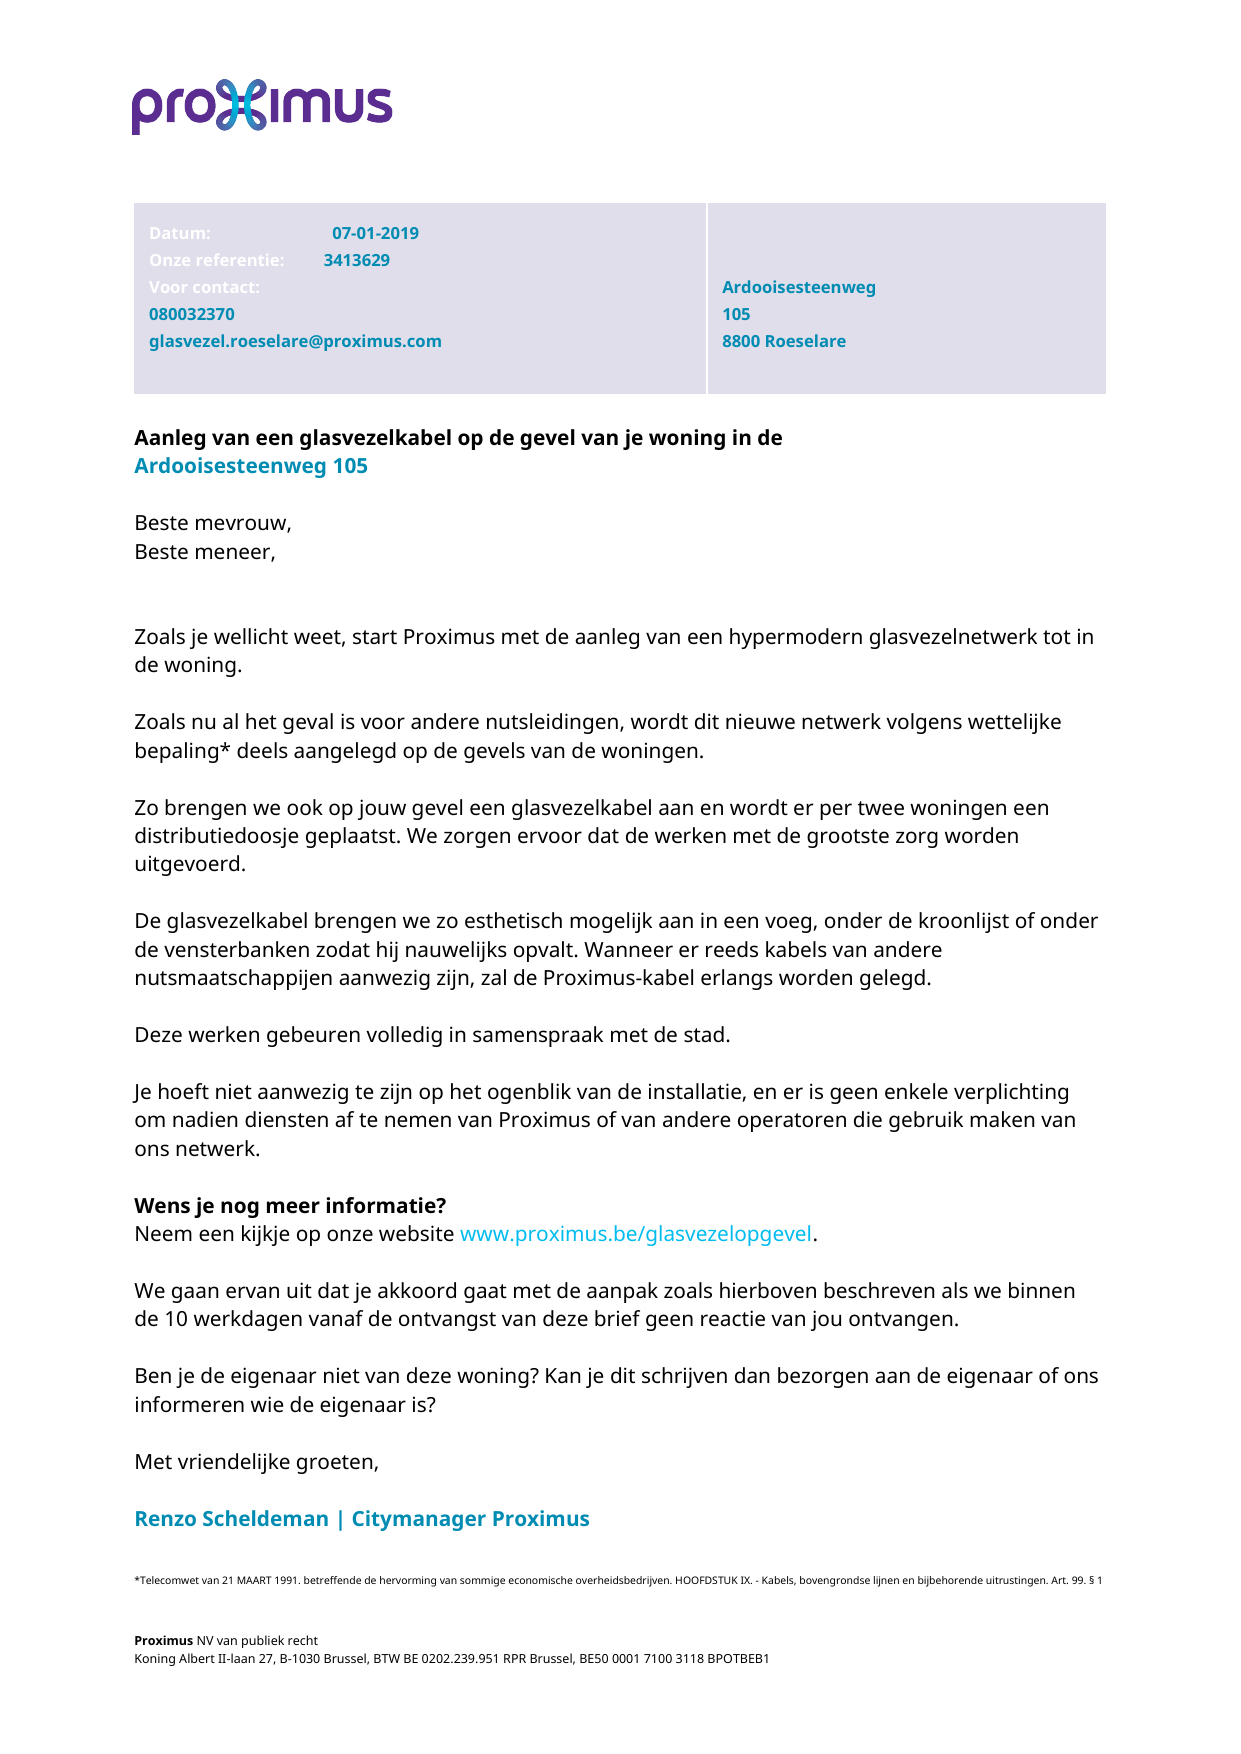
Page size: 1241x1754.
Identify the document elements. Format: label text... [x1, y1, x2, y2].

text Zo brengen we ook op jouw gevel een glasvezelkabel aan en wordt er per twee woningen een distributiedoosje geplaatst. We zorgen ervoor dat de werken met de grootste zorg worden uitgevoerd. [134, 793, 1106, 878]
text Ardooisesteenweg 105 [134, 451, 1106, 480]
text De glasvezelkabel brengen we zo esthetisch mogelijk aan in een voeg, onder de kroonlijst of onder de vensterbanken zodat hij nauwelijks opvalt. Wanneer er reeds kabels van andere nutsmaatschappijen aanwezig zijn, zal de Proximus-kabel erlangs worden gelegd. [134, 906, 1106, 992]
text Beste mevrouw, [134, 508, 1106, 537]
table_header Ardooisesteenweg 105 8800 Roeselare [708, 203, 1106, 394]
text We gaan ervan uit dat je akkoord gaat met de aanpak zoals hierboven beschreven als we binnen de 10 werkdagen vanaf de ontvangst van deze brief geen reactie van jou ontvangen. [134, 1276, 1106, 1333]
text Je hoeft niet aanwezig te zijn op het ogenblik van de installatie, en er is geen enkele verplichting om nadien diensten af te nemen van Proximus of van andere operatoren die gebruik maken van ons netwerk. [134, 1077, 1106, 1162]
text Beste meneer, [134, 537, 1106, 565]
text Neem een kijkje op onze website www.proximus.be/glasvezelopgevel. [134, 1219, 1106, 1248]
text Zoals je wellicht weet, start Proximus met de aanleg van een hypermodern glasvezelnetwerk tot in de woning. [134, 622, 1106, 679]
text Met vriendelijke groeten, [134, 1447, 1106, 1475]
text Ben je de eigenaar niet van deze woning? Kan je dit schrijven dan bezorgen aan de eigenaar of ons informeren wie de eigenaar is? [134, 1361, 1106, 1418]
text Zoals nu al het geval is voor andere nutsleidingen, wordt dit nieuwe netwerk volgens wettelijke bepaling* deels aangelegd op de gevels van de woningen. [134, 707, 1106, 764]
text Renzo Scheldeman | Citymanager Proximus [134, 1504, 1106, 1532]
picture [0, 0, 1241, 149]
text Deze werken gebeuren volledig in samenspraak met de stad. [134, 1020, 1106, 1049]
text *Telecomwet van 21 MAART 1991. betreffende de hervorming van sommige economische overheidsbedrijven. HOOFDSTUK IX. - Kabels, bovengrondse lijnen en bijbehorende uitrustingen. Art. 99. § 1 [134, 1561, 1106, 1588]
table_header Datum: 07-01-2019 Onze referentie: 3413629 Voor contact: 080032370 glasvezel.roeselare@proximus.com [134, 203, 706, 394]
text Wens je nog meer informatie? [134, 1191, 1106, 1219]
text Aanleg van een glasvezelkabel op de gevel van je woning in de [134, 423, 1106, 451]
